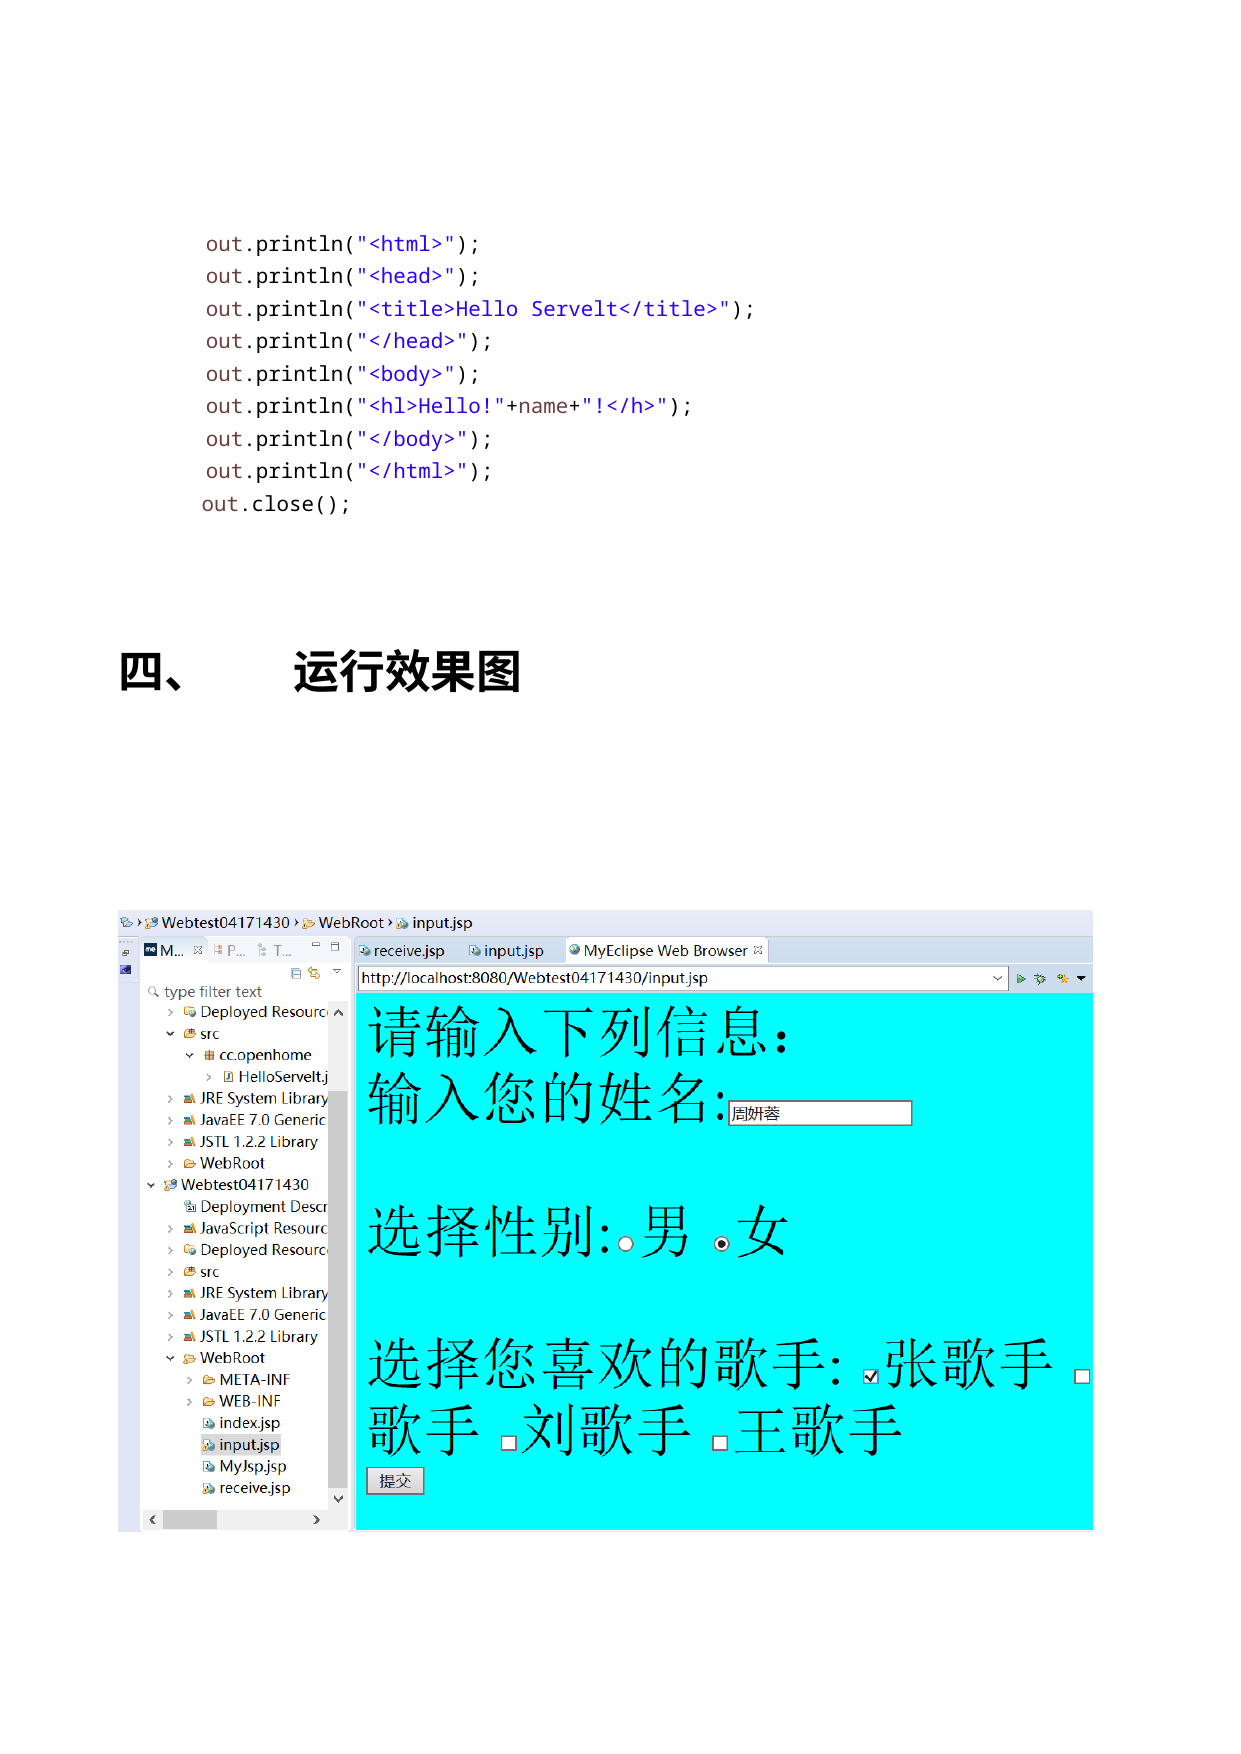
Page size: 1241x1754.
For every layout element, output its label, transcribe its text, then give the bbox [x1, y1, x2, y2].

text out.println("</html>"); [118, 454, 1093, 487]
text out.println("<title>Hello Servelt</title>"); [118, 292, 1093, 324]
text out.println("</body>"); [118, 422, 1093, 454]
picture [118, 910, 1094, 1532]
text out.println("<hl>Hello!"+name+"!</h>"); [118, 389, 1093, 422]
text out.println("<head>"); [118, 259, 1093, 292]
text out.println("<body>"); [118, 357, 1093, 389]
text out.println("</head>"); [118, 324, 1093, 357]
text out.close(); [118, 487, 1093, 519]
text out.println("<html>"); [118, 227, 1093, 259]
subtitle 运行效果图 [118, 620, 1093, 717]
